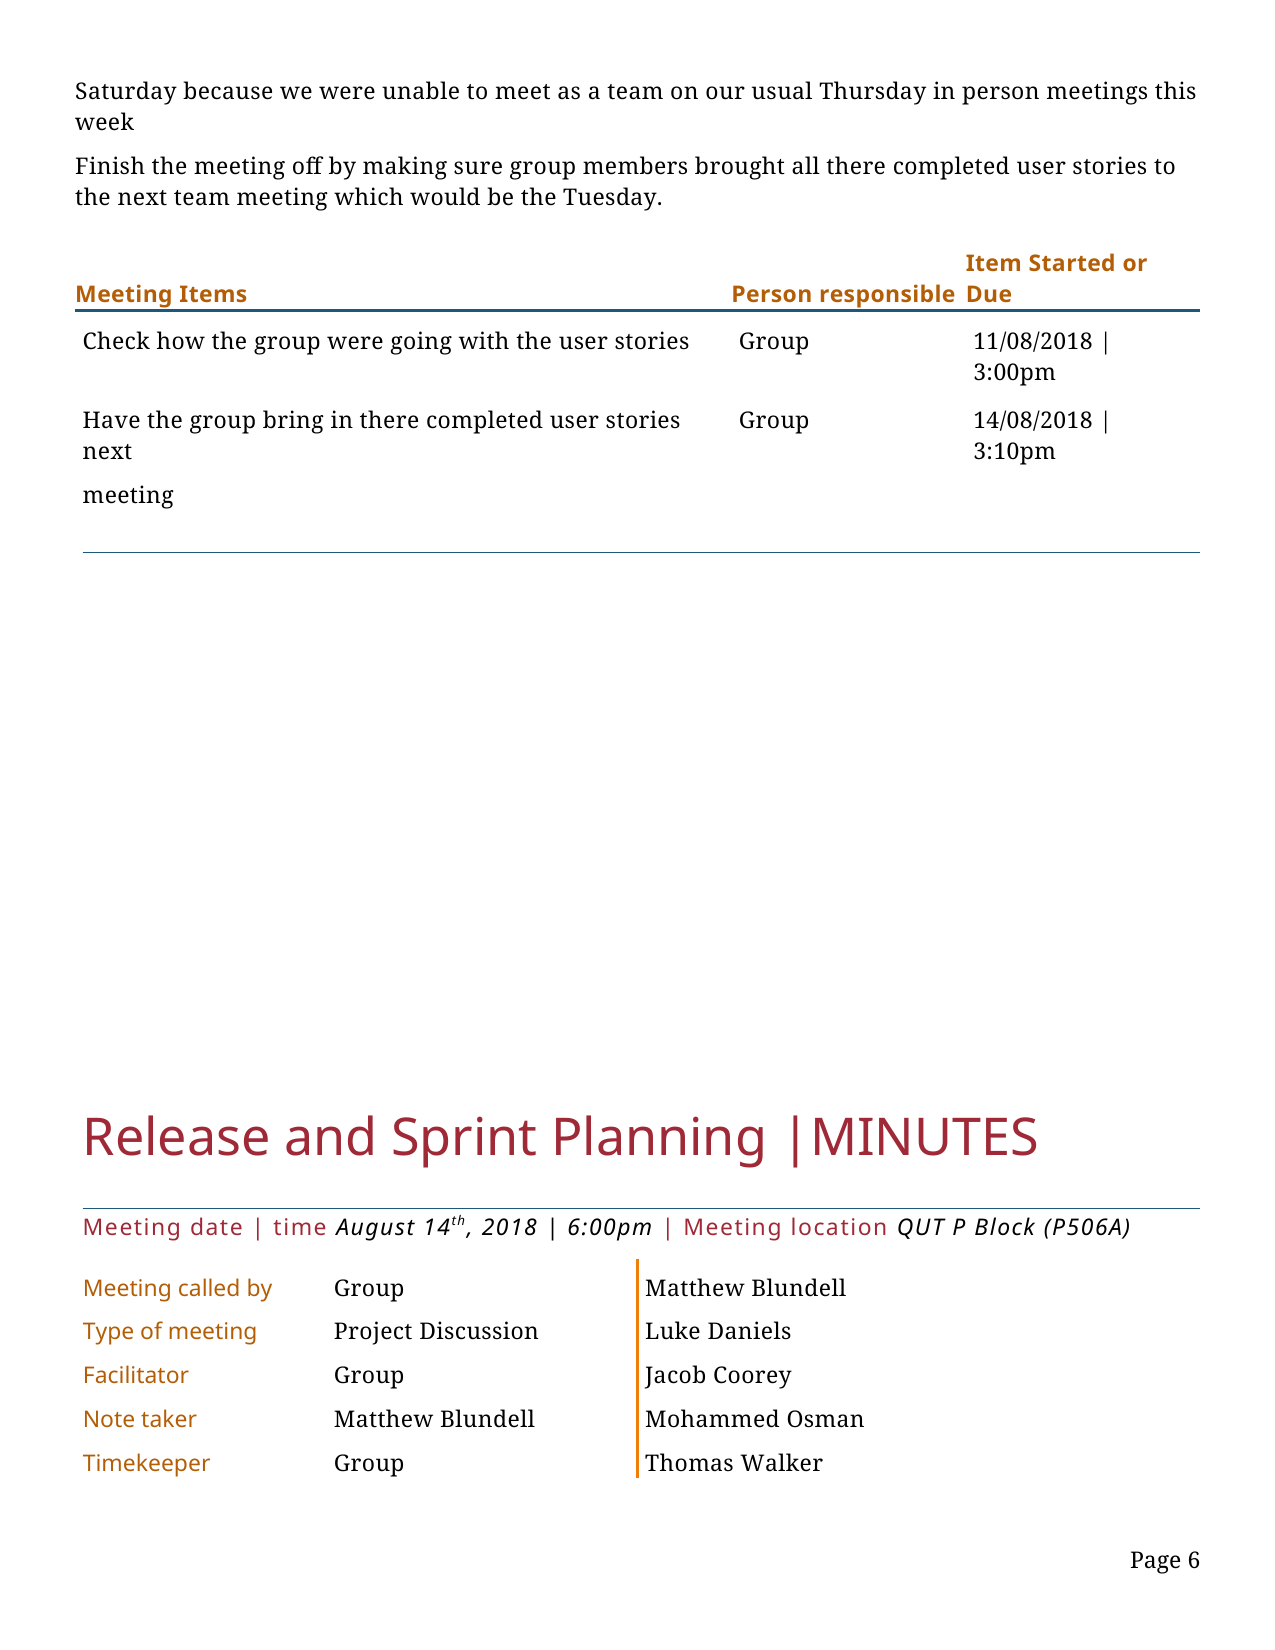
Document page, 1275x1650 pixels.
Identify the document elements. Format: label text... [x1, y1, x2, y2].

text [75, 75, 1200, 137]
table_cell 11/08/2018 | 3:00pm [966, 312, 1200, 391]
table_header Matthew Blundell Luke Daniels Jacob Coorey Mohammed Osman Thomas Walker [639, 1259, 1200, 1478]
table_cell Have the group bring in there completed user stories next meeting [75, 391, 731, 514]
subtitle August 14th, 2018 | 6:00pm | [82, 1209, 1200, 1242]
table_cell Check how the group were going with the user stories [75, 312, 731, 391]
table_cell Group [731, 391, 966, 514]
table_header [75, 1259, 636, 1478]
table_cell Group [731, 312, 966, 391]
table_header Item Started or Due [966, 217, 1200, 309]
text Finish the meeting off by making sure group members brought all there completed user stories to the next team meeting which would be the Tuesday. [75, 150, 1200, 212]
title Release and Sprint Planning [82, 1099, 1200, 1170]
table_header Meeting Items [75, 217, 731, 309]
table_cell 14/08/2018 | 3:10pm [966, 391, 1200, 514]
